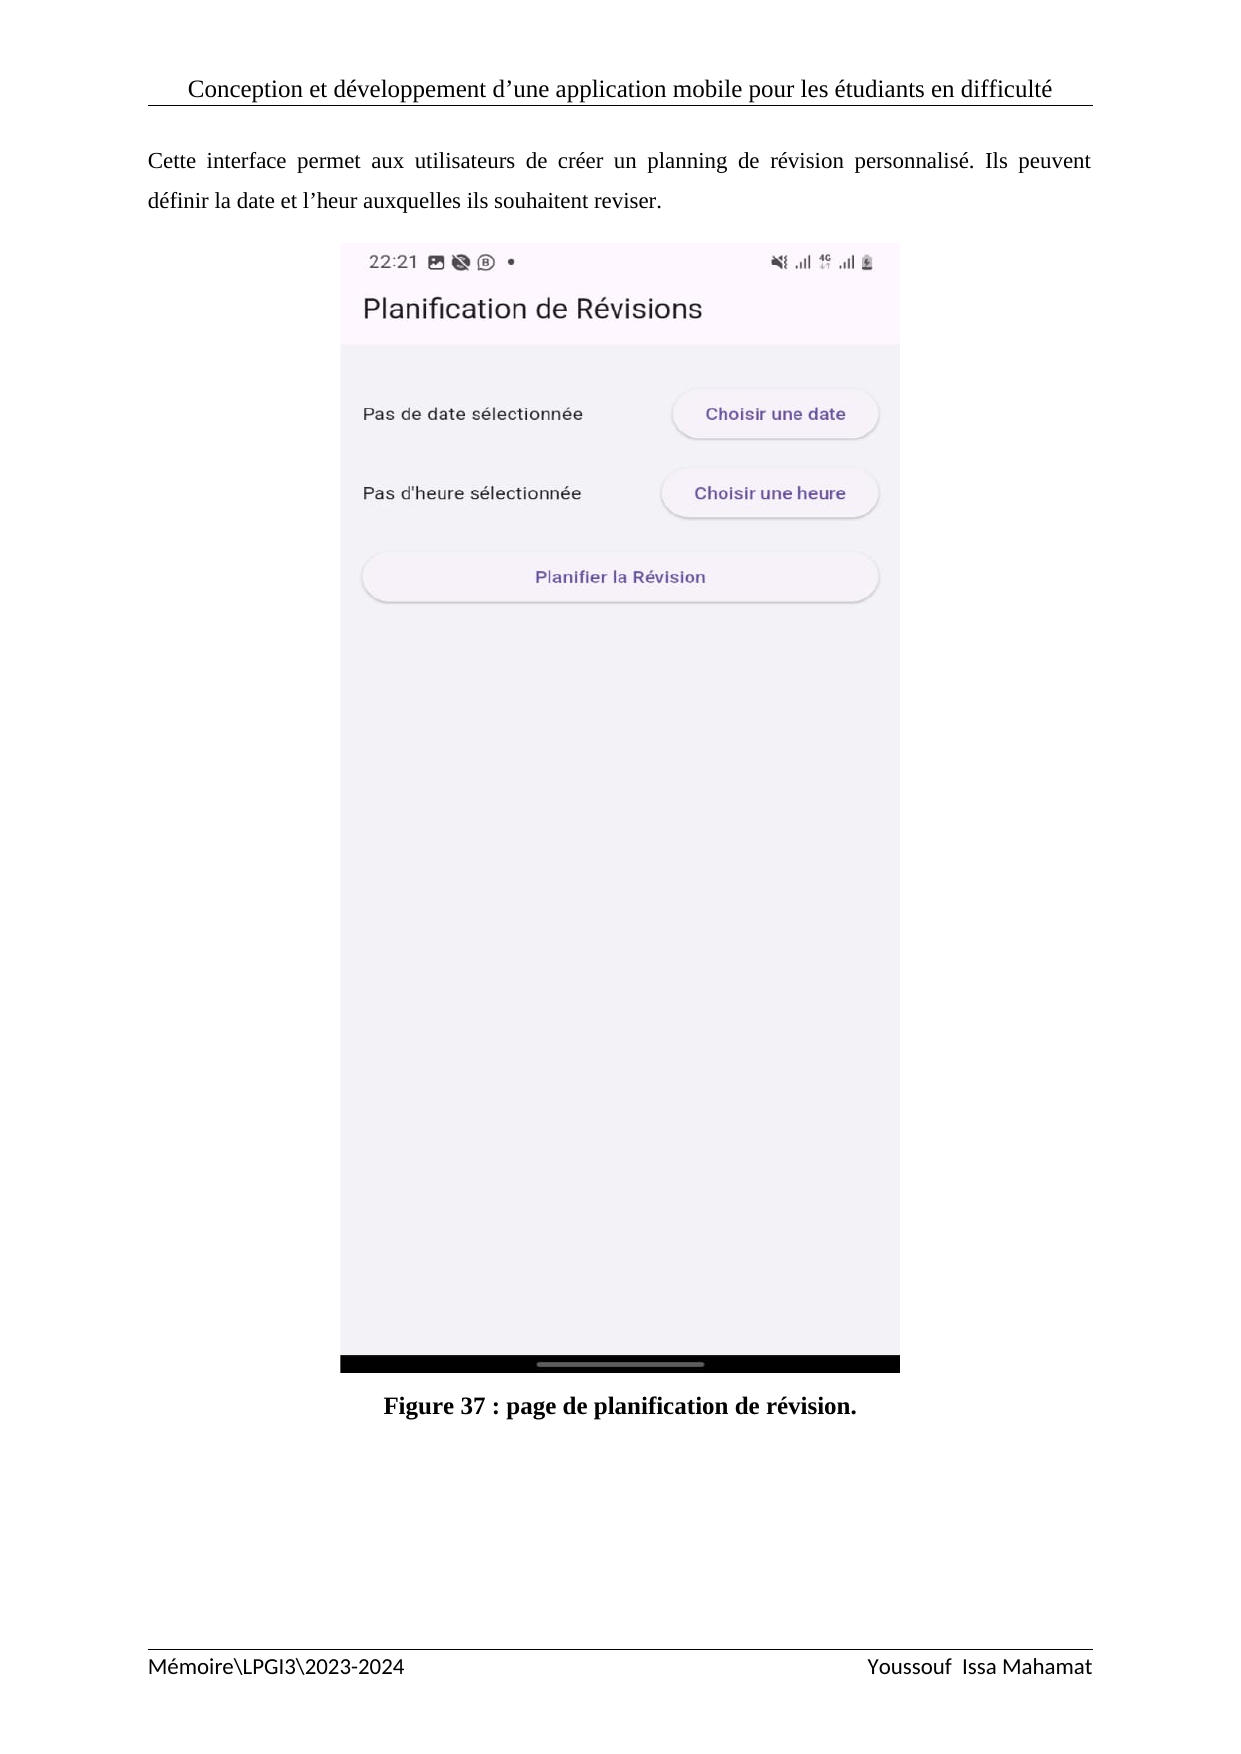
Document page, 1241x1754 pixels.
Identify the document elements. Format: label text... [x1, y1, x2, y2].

text Cette interface permet aux utilisateurs de créer un planning de révision personnalisé. Ils peuvent définir la date et l’heur auxquelles ils souhaitent reviser. [148, 148, 1093, 213]
picture [340, 243, 900, 1373]
text Figure 37 : page de planification de révision. [148, 1391, 1093, 1420]
